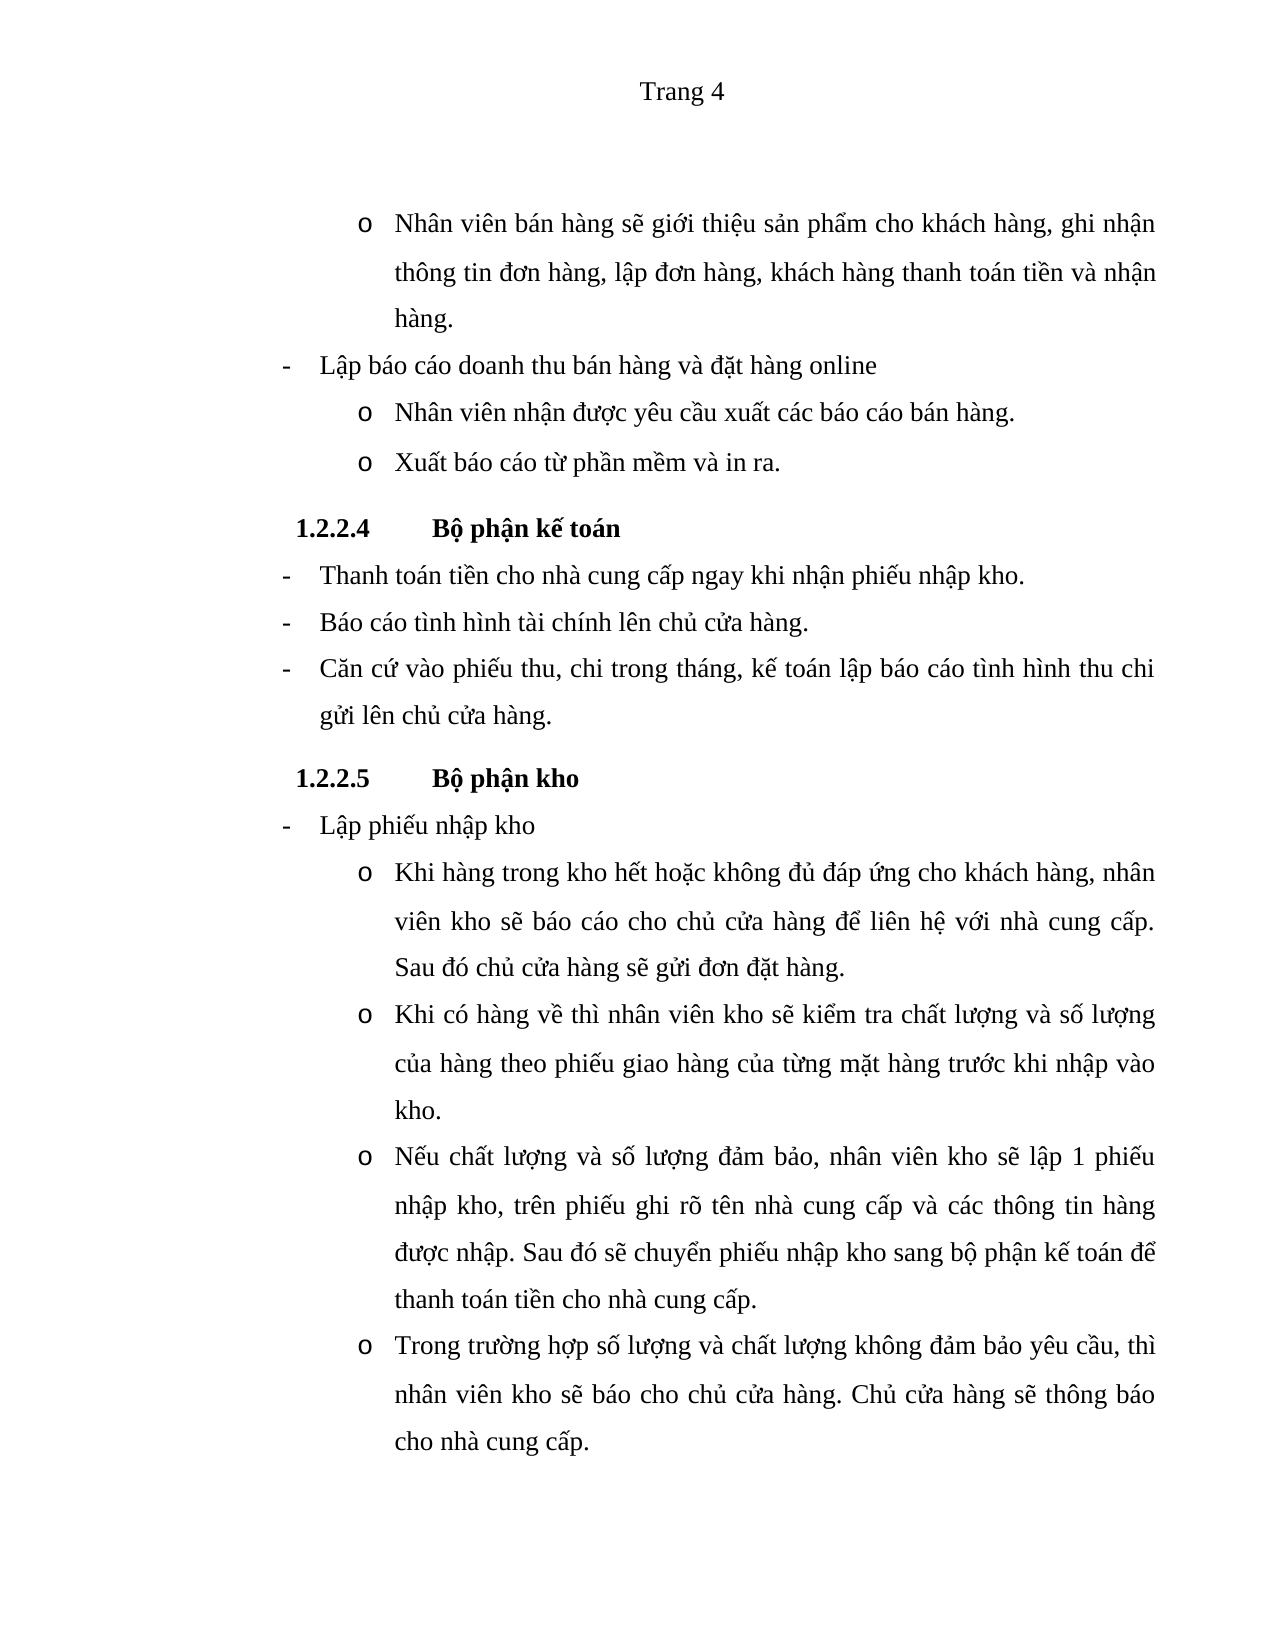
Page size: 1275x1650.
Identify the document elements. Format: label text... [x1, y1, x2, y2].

list Lập phiếu nhập kho [282, 809, 1157, 840]
list Nếu chất lượng và số lượng đảm bảo, nhân viên kho sẽ lập 1 phiếu nhập kho, trên phiếu ghi rõ tên nhà cung cấp và các thông tin hàng được nhập. Sau đó sẽ chuyển phiếu nhập kho sang bộ phận kế toán để thanh toán tiền cho nhà cung cấp. [357, 1141, 1157, 1314]
subtitle Bộ phận kho [295, 763, 1157, 794]
list Nhân viên nhận được yêu cầu xuất các báo cáo bán hàng. [357, 396, 1157, 429]
list Trong trường hợp số lượng và chất lượng không đảm bảo yêu cầu, thì nhân viên kho sẽ báo cho chủ cửa hàng. Chủ cửa hàng sẽ thông báo cho nhà cung cấp. [357, 1329, 1157, 1456]
list Căn cứ vào phiếu thu, chi trong tháng, kế toán lập báo cáo tình hình thu chi gửi lên chủ cửa hàng. [282, 653, 1157, 730]
list Xuất báo cáo từ phần mềm và in ra. [357, 446, 1157, 479]
list Khi hàng trong kho hết hoặc không đủ đáp ứng cho khách hàng, nhân viên kho sẽ báo cáo cho chủ cửa hàng để liên hệ với nhà cung cấp. Sau đó chủ cửa hàng sẽ gửi đơn đặt hàng. [357, 856, 1157, 983]
list Lập báo cáo doanh thu bán hàng và đặt hàng online [282, 349, 1157, 380]
list Khi có hàng về thì nhân viên kho sẽ kiểm tra chất lượng và số lượng của hàng theo phiếu giao hàng của từng mặt hàng trước khi nhập vào kho. [357, 998, 1157, 1125]
list Nhân viên bán hàng sẽ giới thiệu sản phẩm cho khách hàng, ghi nhận thông tin đơn hàng, lập đơn hàng, khách hàng thanh toán tiền và nhận hàng. [357, 207, 1157, 333]
subtitle Bộ phận kế toán [295, 513, 1157, 544]
list Báo cáo tình hình tài chính lên chủ cửa hàng. [282, 606, 1157, 637]
list Thanh toán tiền cho nhà cung cấp ngay khi nhận phiếu nhập kho. [282, 559, 1157, 590]
